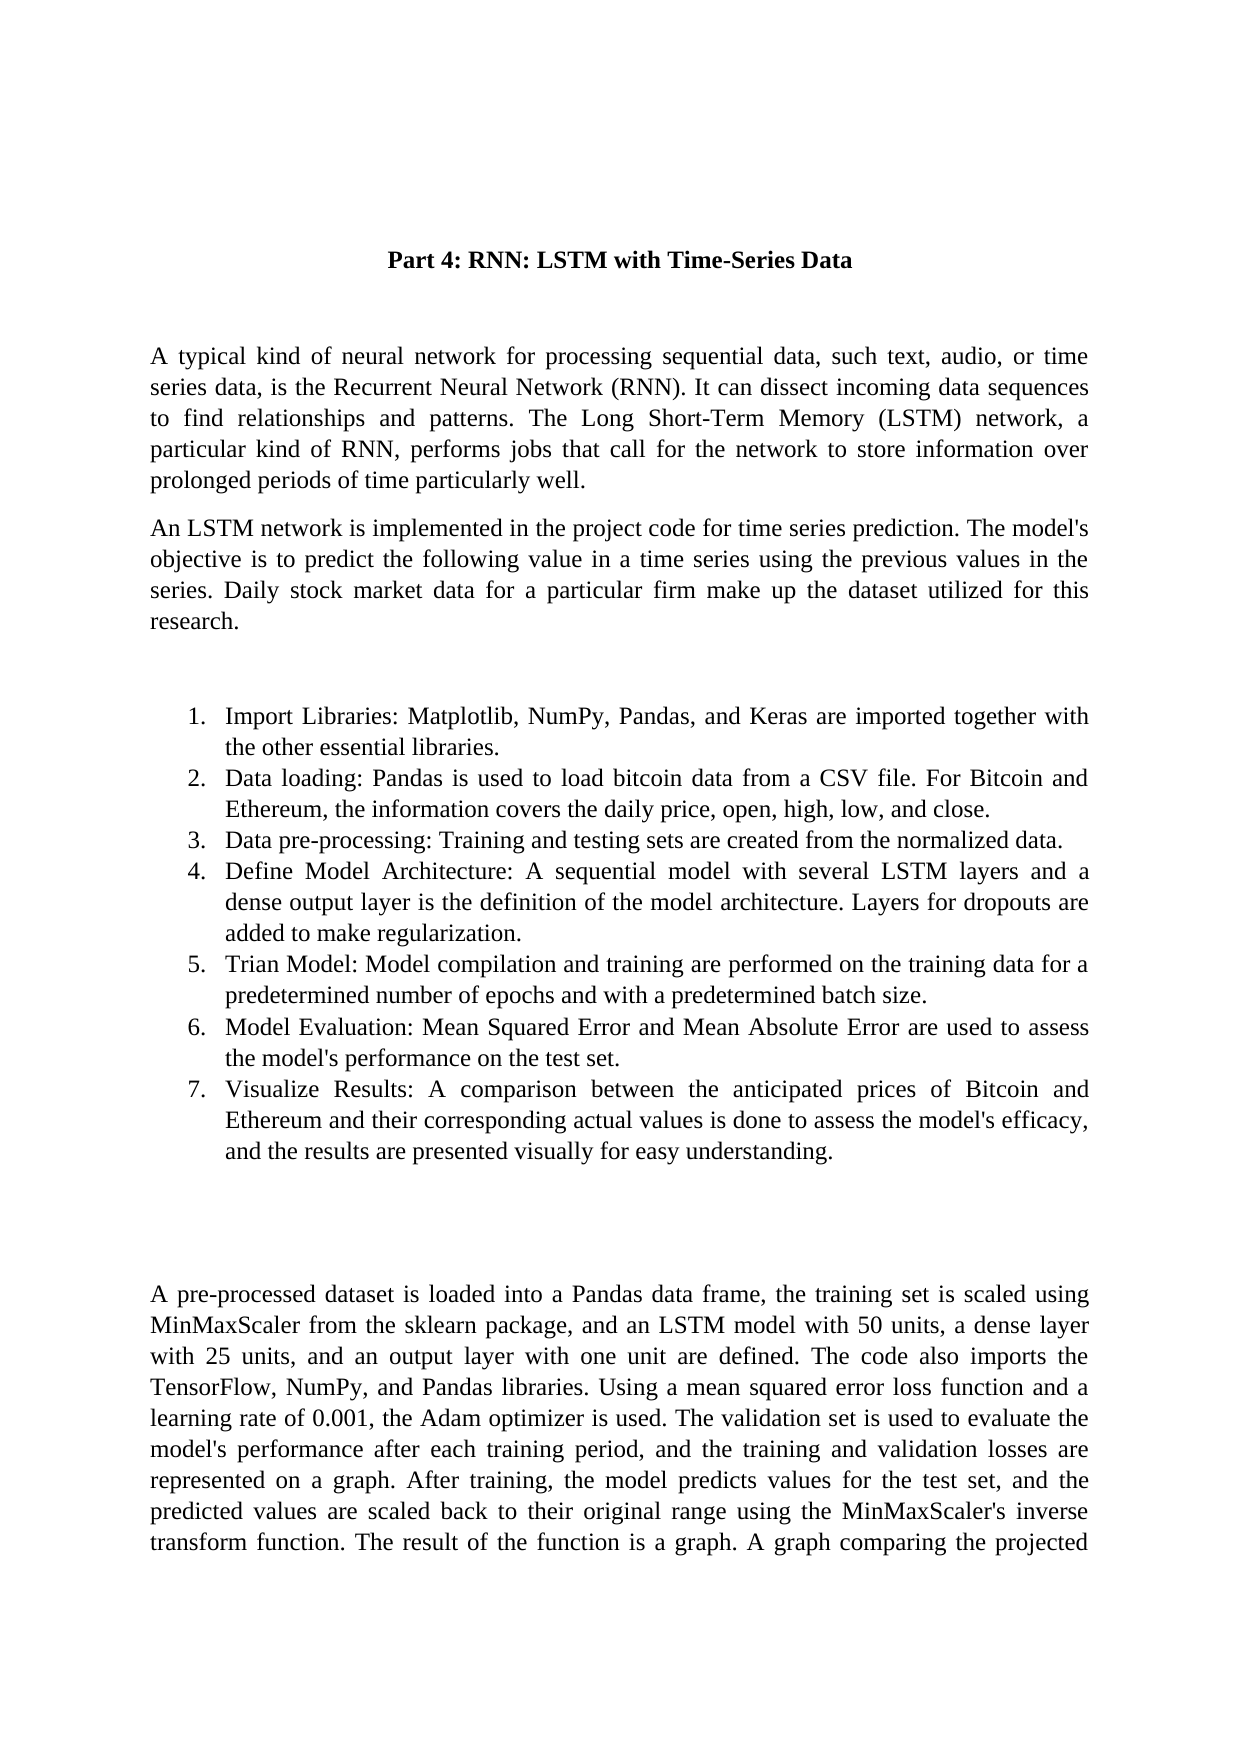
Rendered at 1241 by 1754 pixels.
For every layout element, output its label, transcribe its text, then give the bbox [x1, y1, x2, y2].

list Model Evaluation: Mean Squared Error and Mean Absolute Error are used to assess the model's performance on the test set. [187, 1012, 1090, 1071]
text An LSTM network is implemented in the project code for time series prediction. The model's objective is to predict the following value in a time series using the previous values in the series. Daily stock market data for a particular firm make up the dataset utilized for this research. [150, 513, 1090, 634]
list Trian Model: Model compilation and training are performed on the training data for a predetermined number of epochs and with a predetermined batch size. [187, 949, 1090, 1009]
list Define Model Architecture: A sequential model with several LSTM layers and a dense output layer is the definition of the model architecture. Layers for dropouts are added to make regularization. [187, 856, 1090, 947]
list Import Libraries: Matplotlib, NumPy, Pandas, and Keras are imported together with the other essential libraries. [187, 701, 1090, 761]
list Data loading: Pandas is used to load bitcoin data from a CSV file. For Bitcoin and Ethereum, the information covers the daily price, open, high, low, and close. [187, 763, 1090, 823]
text Part 4: RNN: LSTM with Time-Series Data [150, 245, 1090, 274]
list Visualize Results: A comparison between the anticipated prices of Bitcoin and Ethereum and their corresponding actual values is done to assess the model's efficacy, and the results are presented visually for easy understanding. [187, 1074, 1090, 1164]
list Data pre-processing: Training and testing sets are created from the normalized data. [187, 825, 1090, 854]
text A typical kind of neural network for processing sequential data, such text, audio, or time series data, is the Recurrent Neural Network (RNN). It can dissect incoming data sequences to find relationships and patterns. The Long Short-Term Memory (LSTM) network, a particular kind of RNN, performs jobs that call for the network to store information over prolonged periods of time particularly well. [150, 341, 1090, 494]
